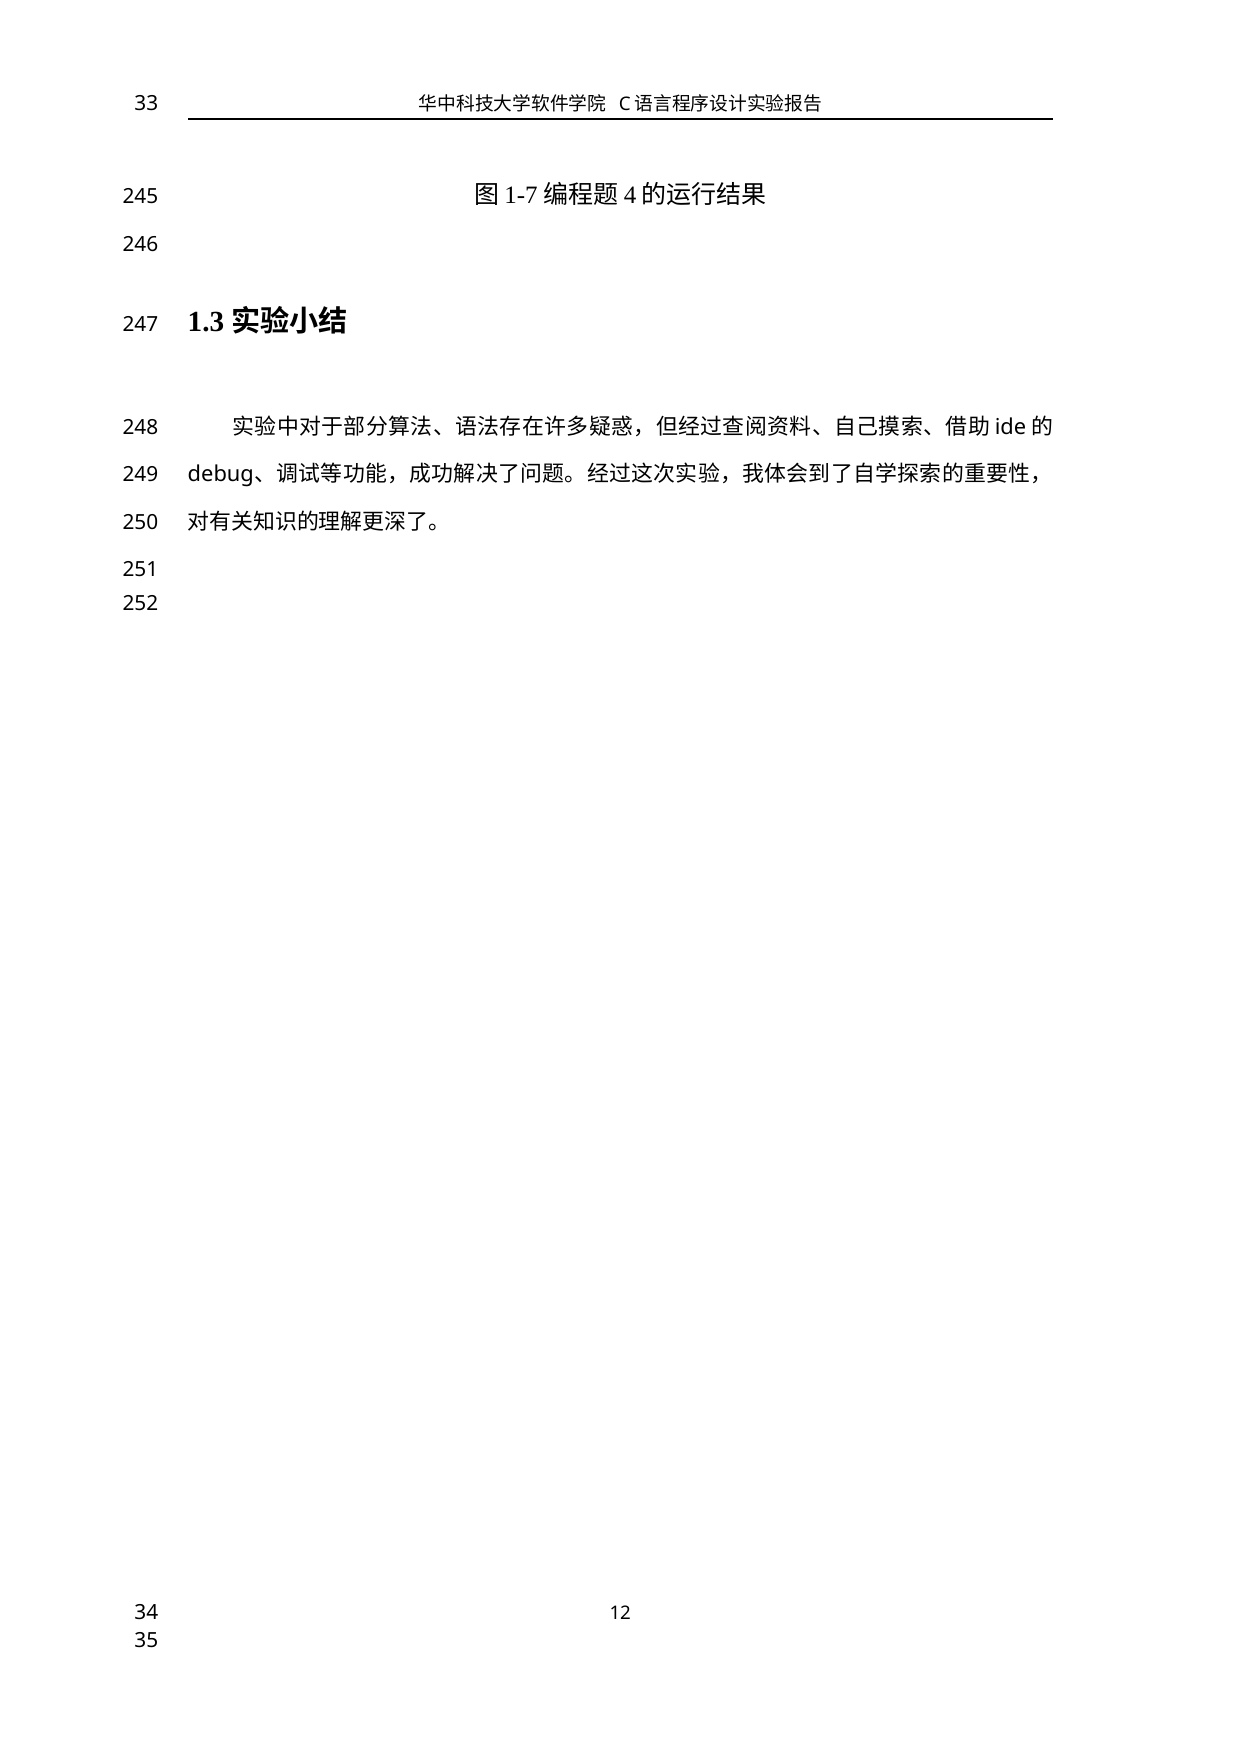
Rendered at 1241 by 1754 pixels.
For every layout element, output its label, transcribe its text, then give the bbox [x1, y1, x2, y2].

subtitle 1.3 实验小结 [187, 286, 1053, 351]
text 实验中对于部分算法、语法存在许多疑惑，但经过查阅资料、自己摸索、借助ide的debug、调试等功能，成功解决了问题。经过这次实验，我体会到了自学探索的重要性，对有关知识的理解更深了。 [187, 409, 1053, 536]
text 图1-7 编程题4的运行结果 [187, 160, 1053, 225]
